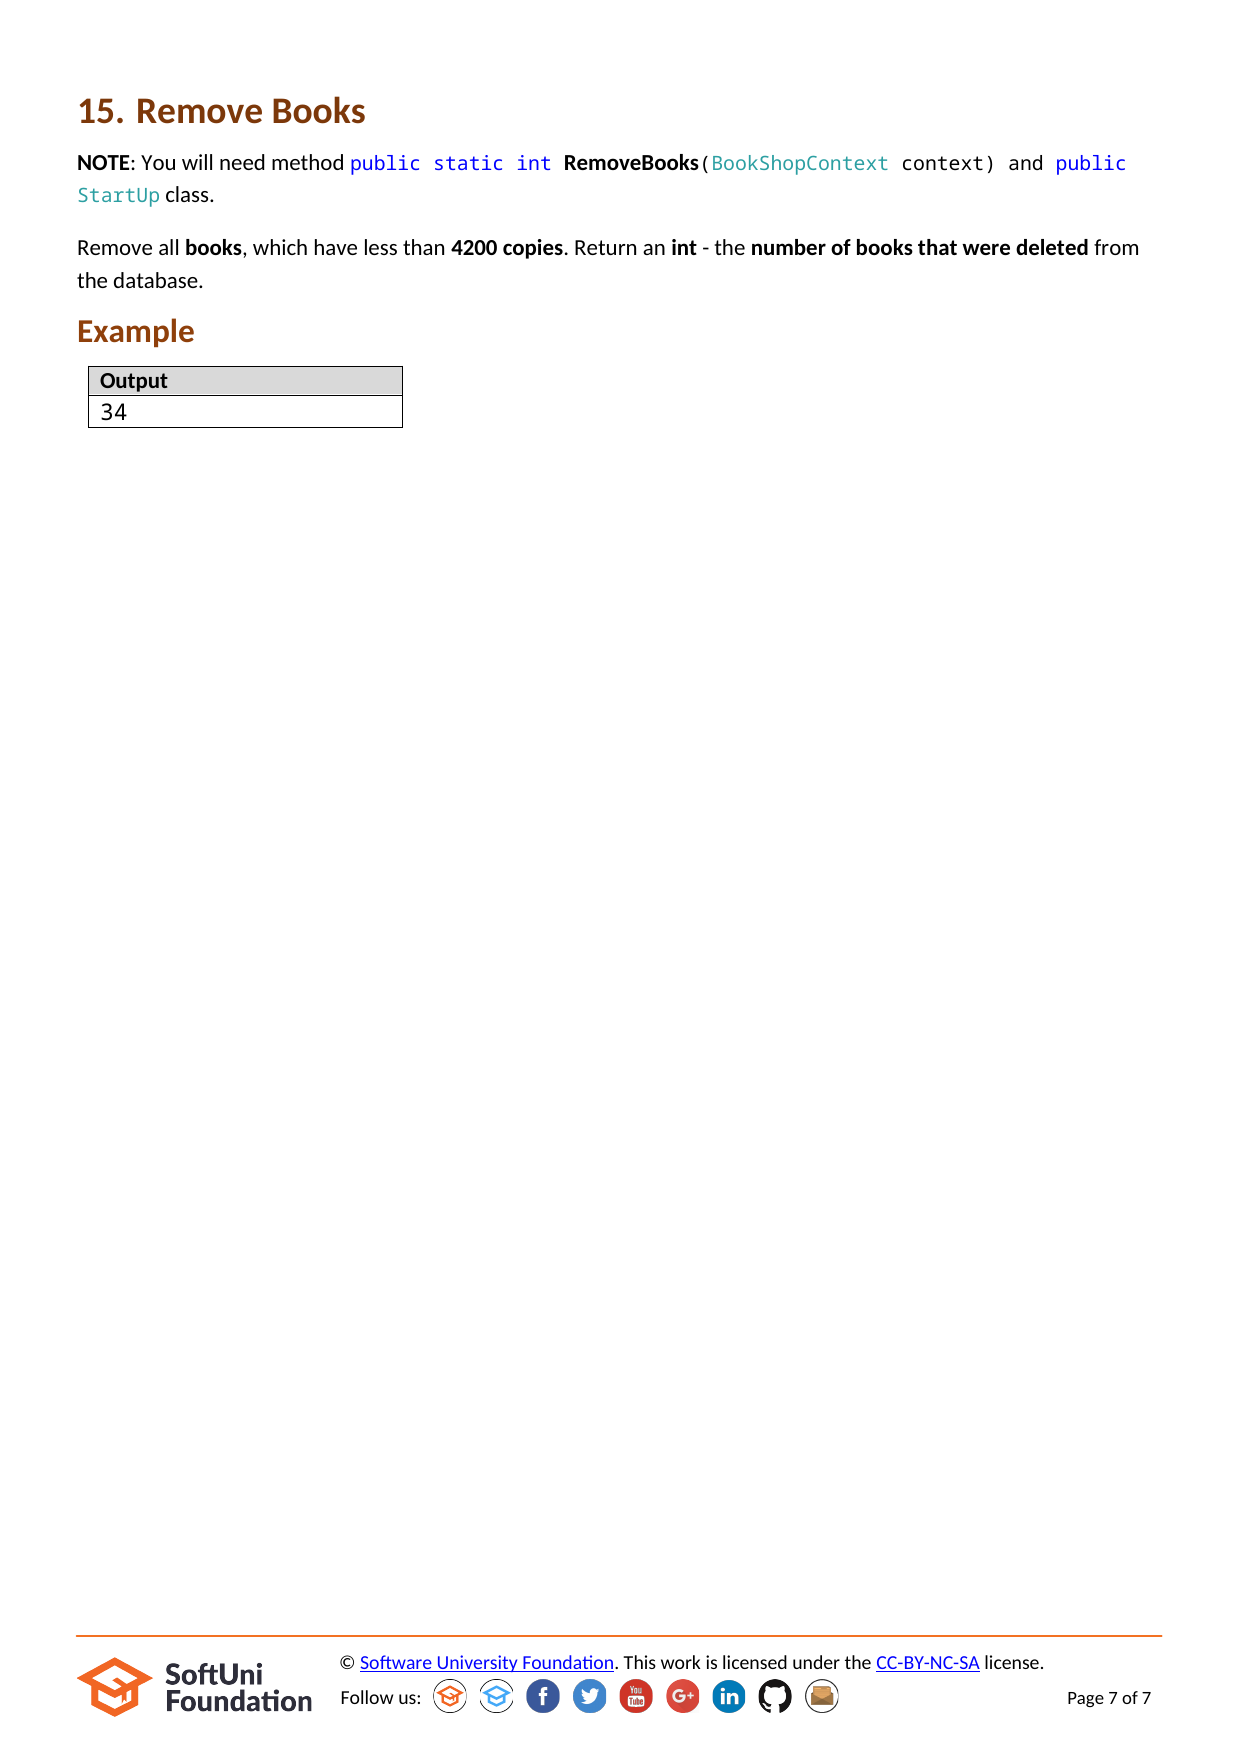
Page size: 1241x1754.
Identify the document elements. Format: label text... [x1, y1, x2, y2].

picture [526, 1679, 560, 1713]
picture [736, 1703, 746, 1713]
subtitle Remove Books [77, 87, 1163, 133]
picture [573, 1679, 607, 1713]
picture [805, 1679, 839, 1713]
picture [727, 1694, 738, 1704]
text Remove all books, which have less than 4200 copies. Return an int - the number of books that were deleted from the database. [77, 233, 1163, 294]
picture [480, 1679, 513, 1713]
table_header Output [89, 367, 402, 394]
subtitle Example [77, 310, 1163, 351]
picture [619, 1679, 653, 1713]
picture [76, 1657, 312, 1717]
picture [712, 1680, 722, 1690]
picture [433, 1679, 467, 1713]
table_cell 34 [89, 396, 402, 427]
picture [758, 1679, 792, 1713]
picture [736, 1680, 746, 1690]
text NOTE: You will need method public static int RemoveBooks(BookShopContext context) and public StartUp class. [77, 148, 1163, 208]
picture [666, 1679, 700, 1713]
picture [712, 1703, 722, 1713]
